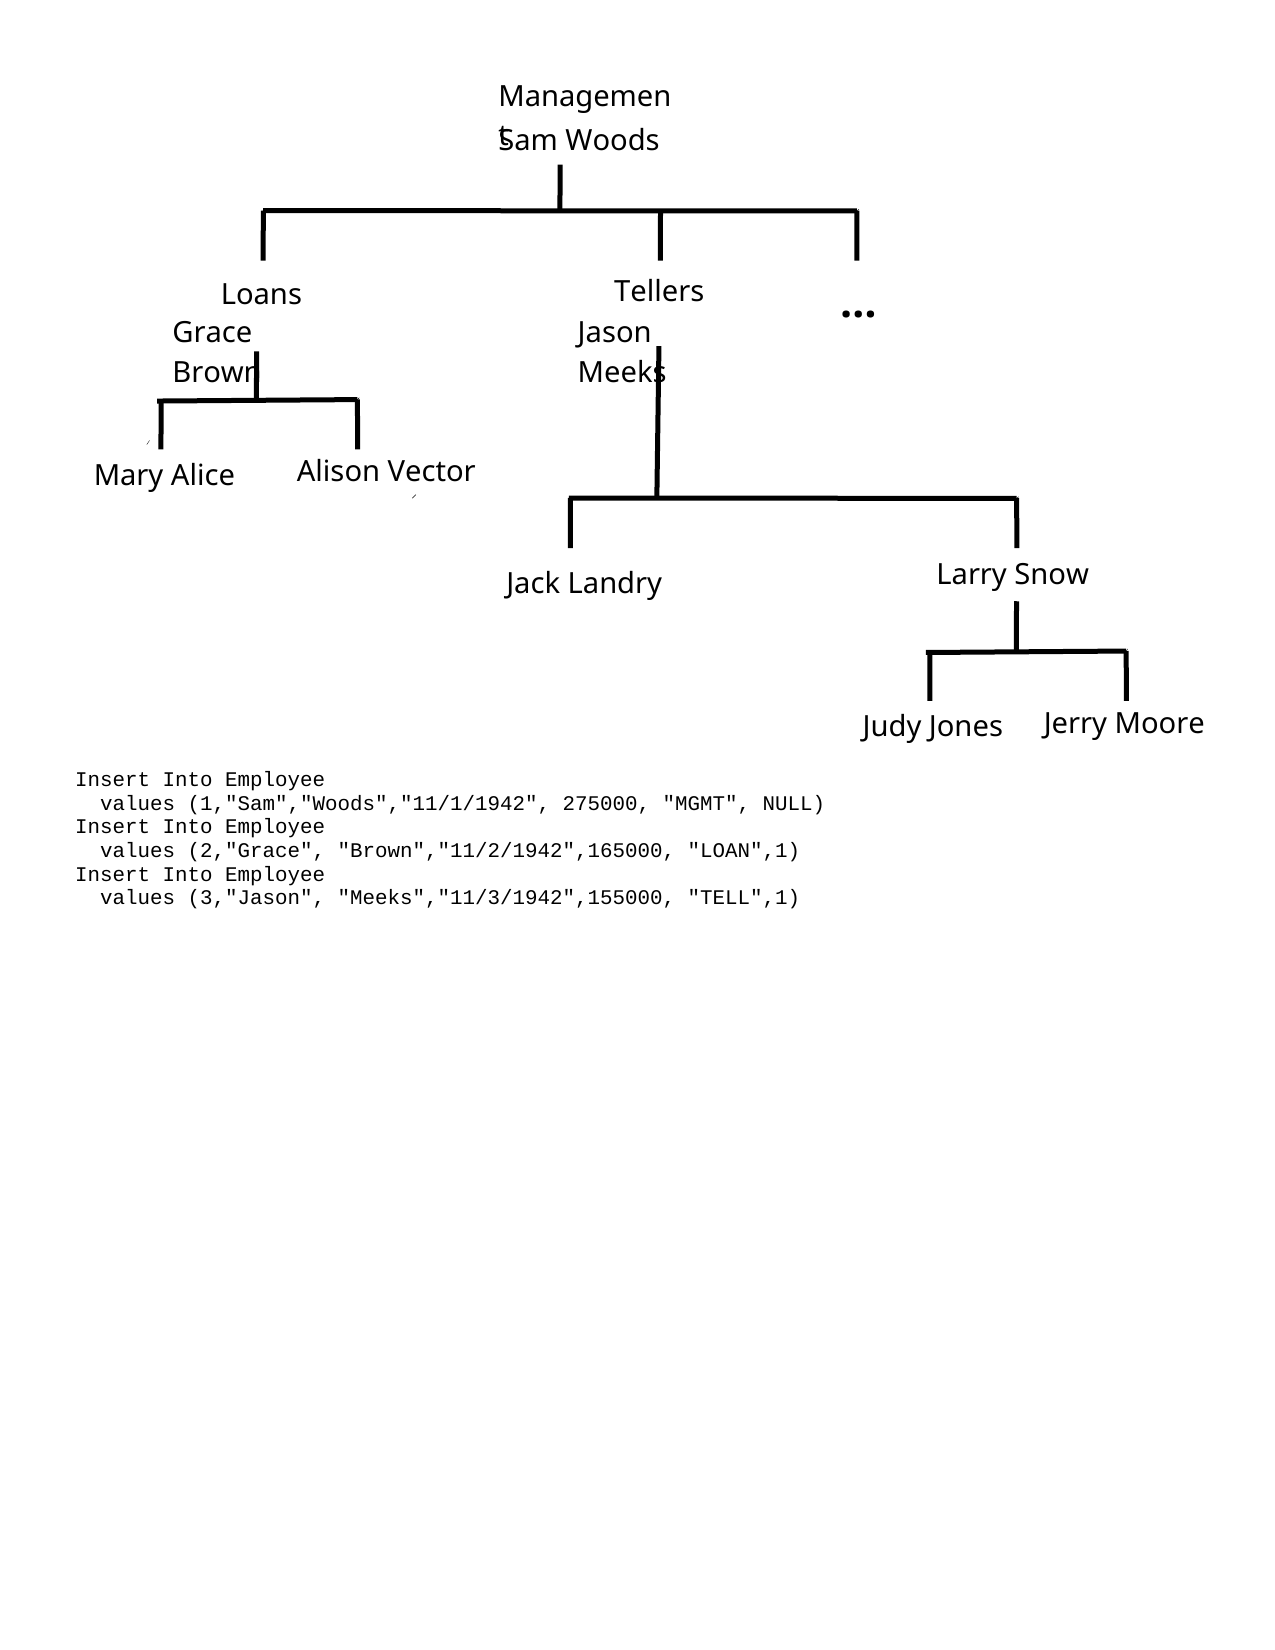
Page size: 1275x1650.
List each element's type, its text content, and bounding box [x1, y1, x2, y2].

text Insert Into Employee [75, 816, 1200, 840]
text Insert Into Employee [75, 863, 1200, 887]
text values (1,"Sam","Woods","11/1/1942", 275000, "MGMT", NULL) [75, 793, 1200, 816]
text values (2,"Grace", "Brown","11/2/1942",165000, "LOAN",1) [75, 840, 1200, 863]
text values (3,"Jason", "Meeks","11/3/1942",155000, "TELL",1) [75, 887, 1200, 911]
text Insert Into Employee [75, 769, 1200, 793]
